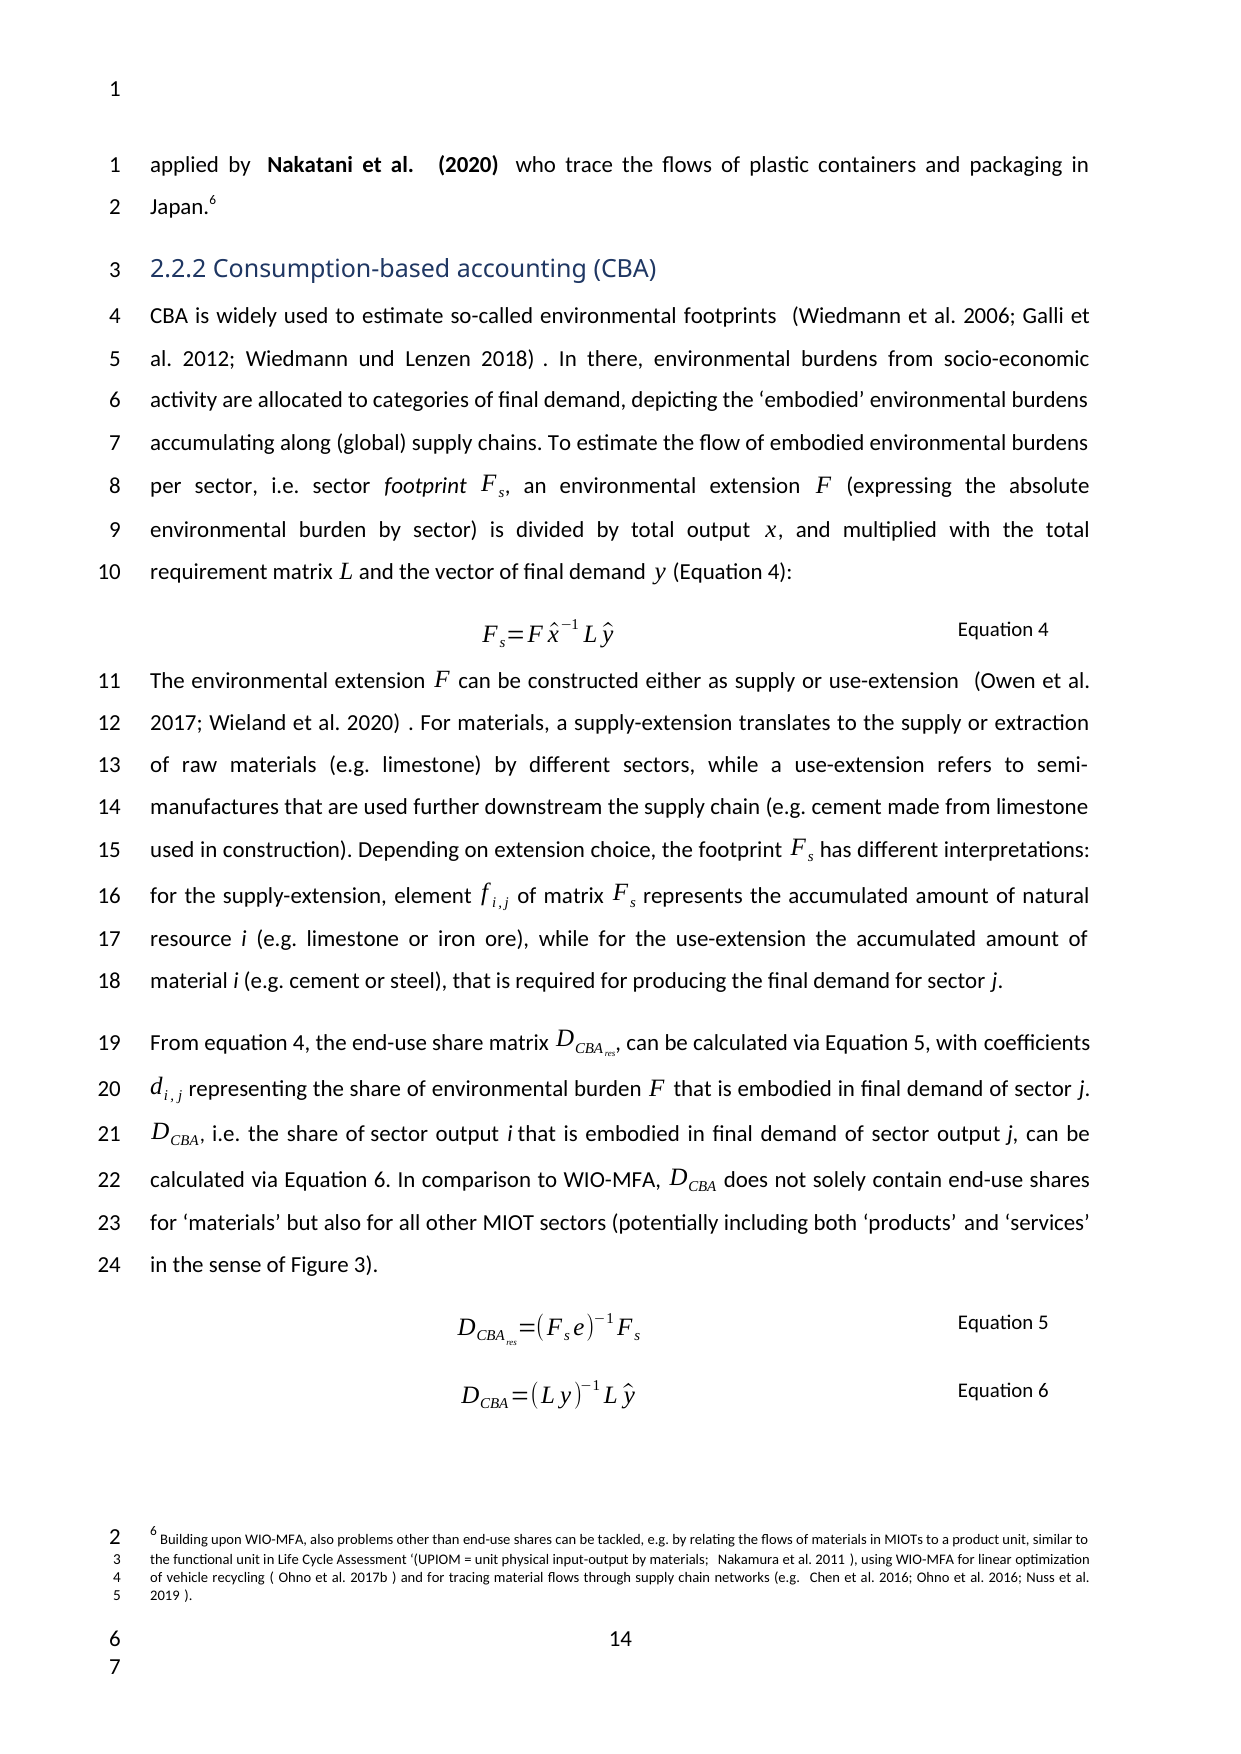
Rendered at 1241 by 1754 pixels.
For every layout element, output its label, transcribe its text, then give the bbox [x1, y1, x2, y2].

table_header Equation 5 [946, 1309, 1089, 1377]
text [150, 150, 1090, 220]
table_header [150, 1309, 946, 1377]
table_cell [150, 1377, 946, 1445]
table_header [150, 616, 946, 665]
table_cell Equation 6 [946, 1377, 1089, 1445]
subtitle 2.2.2 Consumption-based accounting (CBA) [150, 251, 1090, 285]
text From equation 4, the end-use share matrix , can be calculated via Equation 5, with coefficients representing the share of environmental burden that is embodied in final demand of sector j. , i.e. the share of sector output i that is embodied in final demand of sector output j, can be calculated via Equation 6. In comparison to WIO-MFA, does not solely contain end-use shares for ‘materials’ but also for all other MIOT sectors (potentially including both ‘products’ and ‘services’ in the sense of Figure 3). [150, 1025, 1090, 1278]
text The environmental extension can be constructed either as supply or use-extension . For materials, a supply-extension translates to the supply or extraction of raw materials (e.g. limestone) by different sectors, while a use-extension refers to semi-manufactures that are used further downstream the supply chain (e.g. cement made from limestone used in construction). Depending on extension choice, the footprint has different interpretations: for the supply-extension, element of matrix represents the accumulated amount of natural resource i (e.g. limestone or iron ore), while for the use-extension the accumulated amount of material i (e.g. cement or steel), that is required for producing the final demand for sector j. [150, 665, 1090, 994]
text CBA is widely used to estimate so-called environmental footprints . In there, environmental burdens from socio-economic activity are allocated to categories of final demand, depicting the ‘embodied’ environmental burdens accumulating along (global) supply chains. To estimate the flow of embodied environmental burdens per sector, i.e. sector footprint , an environmental extension (expressing the absolute environmental burden by sector) is divided by total output , and multiplied with the total requirement matrix and the vector of final demand (Equation 4): [150, 302, 1090, 585]
table_header Equation 4 [946, 616, 1089, 665]
